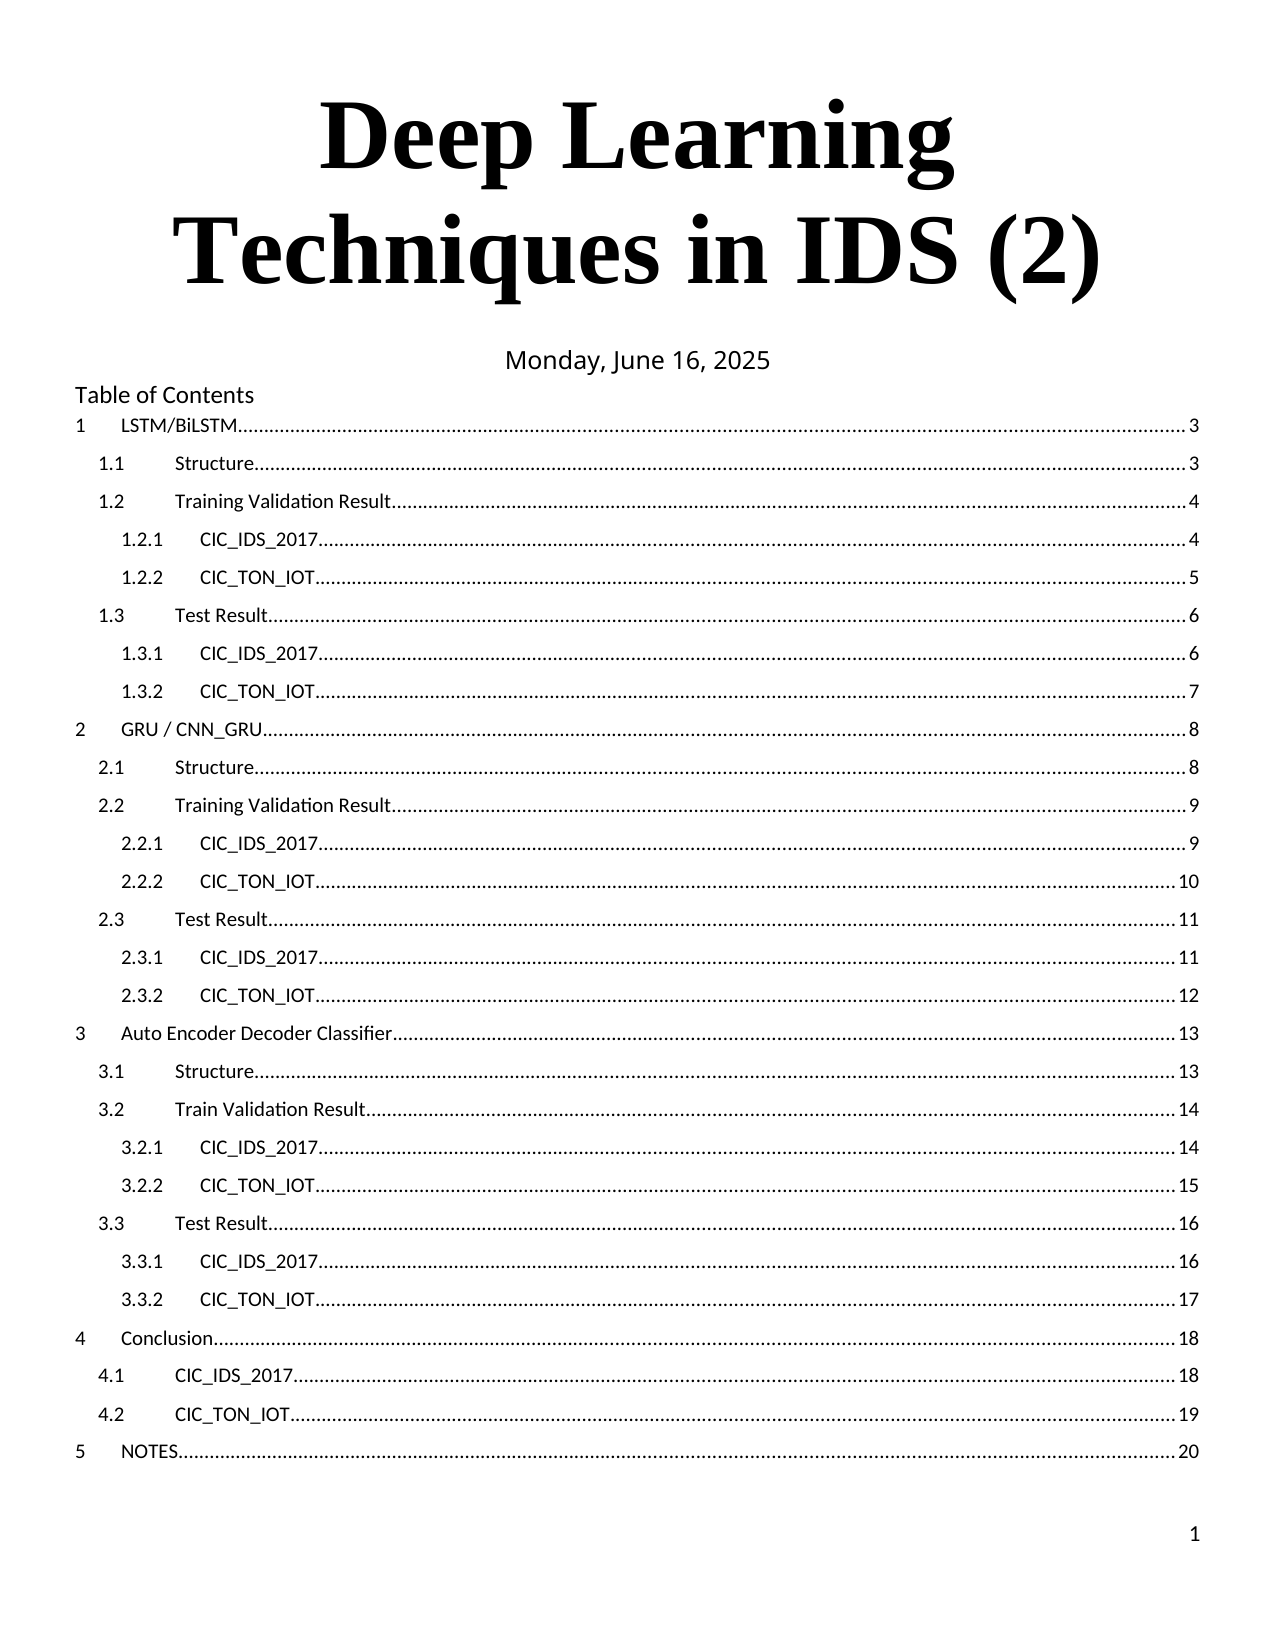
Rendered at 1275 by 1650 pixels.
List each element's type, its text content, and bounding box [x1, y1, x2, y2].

title Deep Learning [75, 75, 1200, 190]
text Monday, June 16, 2025 [75, 342, 1200, 377]
title Techniques in IDS (2) [75, 190, 1200, 305]
